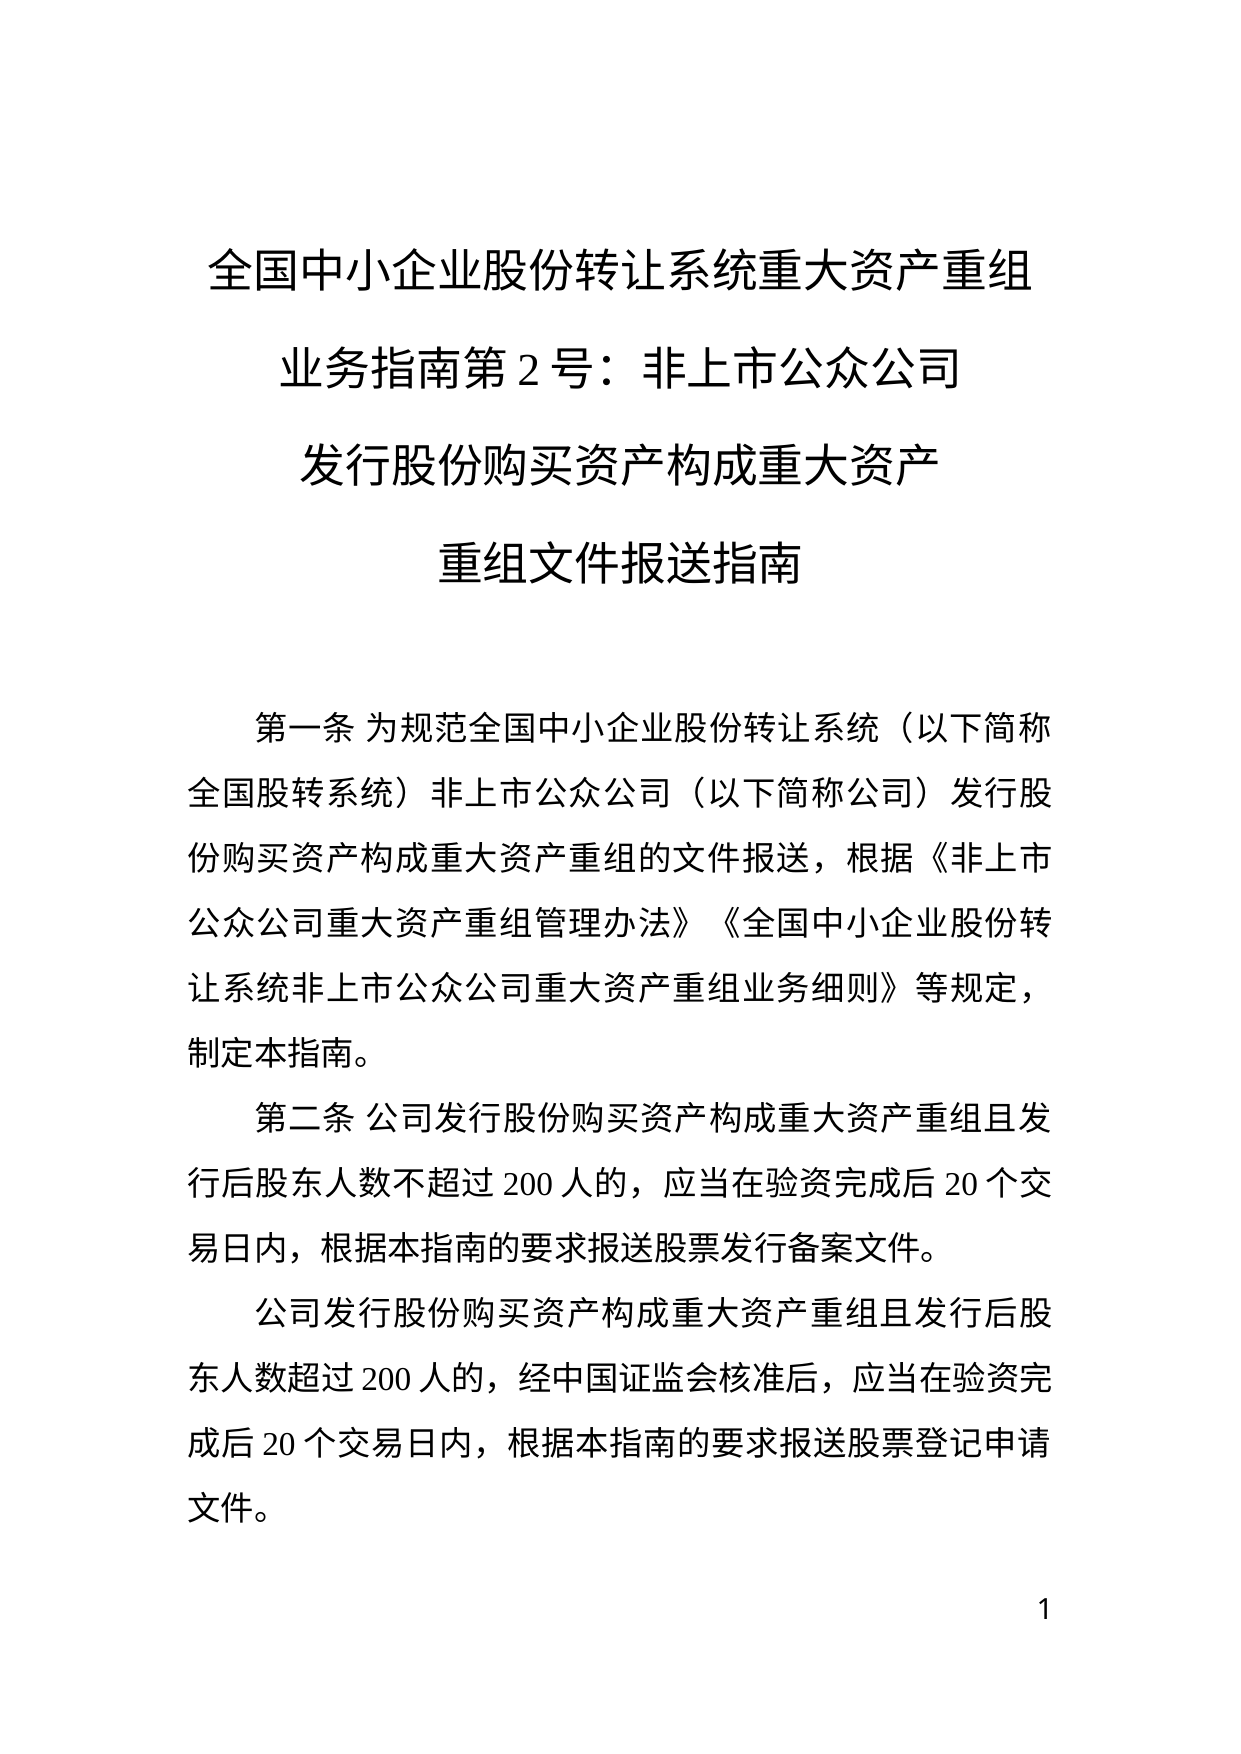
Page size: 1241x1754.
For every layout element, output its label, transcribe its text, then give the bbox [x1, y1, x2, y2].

text 全国中小企业股份转让系统重大资产重组 [187, 219, 1053, 316]
text 重组文件报送指南 [187, 511, 1053, 609]
text 业务指南第2号：非上市公众公司 [187, 316, 1053, 414]
text 第一条 为规范全国中小企业股份转让系统（以下简称全国股转系统）非上市公众公司（以下简称公司）发行股份购买资产构成重大资产重组的文件报送，根据《非上市公众公司重大资产重组管理办法》《全国中小企业股份转让系统非上市公众公司重大资产重组业务细则》等规定，制定本指南。 [187, 693, 1053, 1083]
text 发行股份购买资产构成重大资产 [187, 414, 1053, 511]
text 第二条 公司发行股份购买资产构成重大资产重组且发行后股东人数不超过200人的，应当在验资完成后20个交易日内，根据本指南的要求报送股票发行备案文件。 [187, 1083, 1053, 1278]
text 公司发行股份购买资产构成重大资产重组且发行后股东人数超过200人的，经中国证监会核准后，应当在验资完成后20个交易日内，根据本指南的要求报送股票登记申请文件。 [187, 1278, 1053, 1538]
